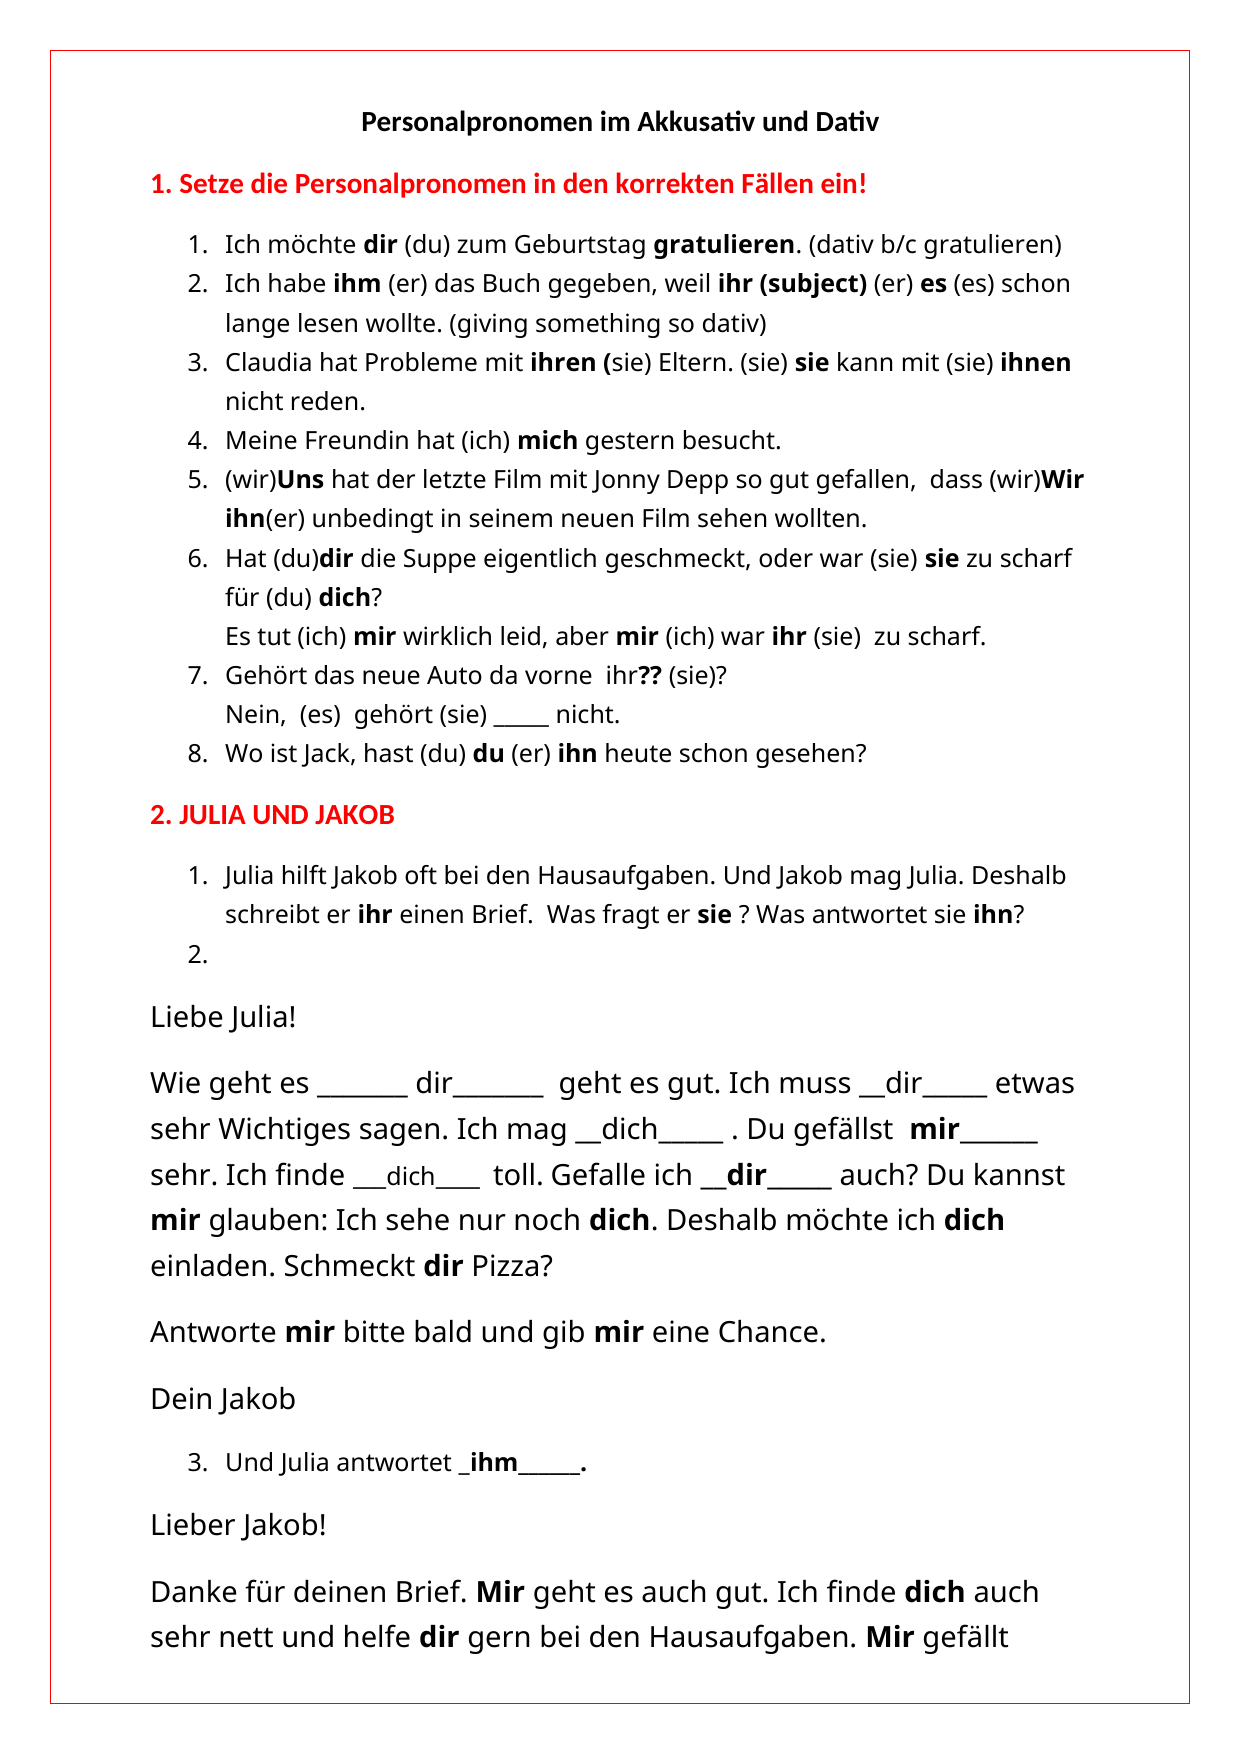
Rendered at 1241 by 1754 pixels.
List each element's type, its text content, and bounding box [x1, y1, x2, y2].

list Nein, (es) gehört (sie) _____ nicht. [225, 697, 1090, 731]
list Wo ist Jack, hast (du) du (er) ihn heute schon gesehen? [187, 736, 1090, 770]
list Es tut (ich) mir wirklich leid, aber mir (ich) war ihr (sie) zu scharf. [225, 619, 1090, 653]
text Antworte mir bitte bald und gib mir eine Chance. [150, 1312, 1090, 1351]
list Julia hilft Jakob oft bei den Hausaufgaben. Und Jakob mag Julia. Deshalb schreibt er ihr einen Brief. Was fragt er sie ? Was antwortet sie ihn? [187, 858, 1090, 931]
list Gehört das neue Auto da vorne ihr?? (sie)? [187, 658, 1090, 692]
list Ich habe ihm (er) das Buch gegeben, weil ihr (subject) (er) es (es) schon lange lesen wollte. (giving something so dativ) [187, 266, 1090, 339]
text Lieber Jakob! [150, 1504, 1090, 1544]
list Hat (du)dir die Suppe eigentlich geschmeckt, oder war (sie) sie zu scharf für (du) dich? [187, 540, 1090, 613]
list Und Julia antwortet _ihm______. [187, 1444, 1090, 1479]
list Ich möchte dir (du) zum Geburtstag gratulieren. (dativ b/c gratulieren) [187, 227, 1090, 261]
list (wir)Uns hat der letzte Film mit Jonny Depp so gut gefallen, dass (wir)Wir ihn(er) unbedingt in seinem neuen Film sehen wollten. [187, 462, 1090, 535]
text Liebe Julia! [150, 996, 1090, 1036]
text Dein Jakob [150, 1378, 1090, 1418]
text 1. Setze die Personalpronomen in den korrekten Fällen ein! [150, 165, 1090, 201]
list Meine Freundin hat (ich) mich gestern besucht. [187, 423, 1090, 457]
text Personalpronomen im Akkusativ und Dativ [150, 103, 1090, 139]
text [150, 1571, 1090, 1656]
list Claudia hat Probleme mit ihren (sie) Eltern. (sie) sie kann mit (sie) ihnen nicht reden. [187, 344, 1090, 418]
text Wie geht es _______ dir_______ geht es gut. Ich muss __dir_____ etwas sehr Wichtiges sagen. Ich mag __dich_____ . Du gefällst mir______ sehr. Ich finde ___dich____ toll. Gefalle ich __dir_____ auch? Du kannst mir glauben: Ich sehe nur noch dich. Deshalb möchte ich dich einladen. Schmeckt dir Pizza? [150, 1063, 1090, 1285]
text 2. JULIA UND JAKOB [150, 796, 1090, 832]
